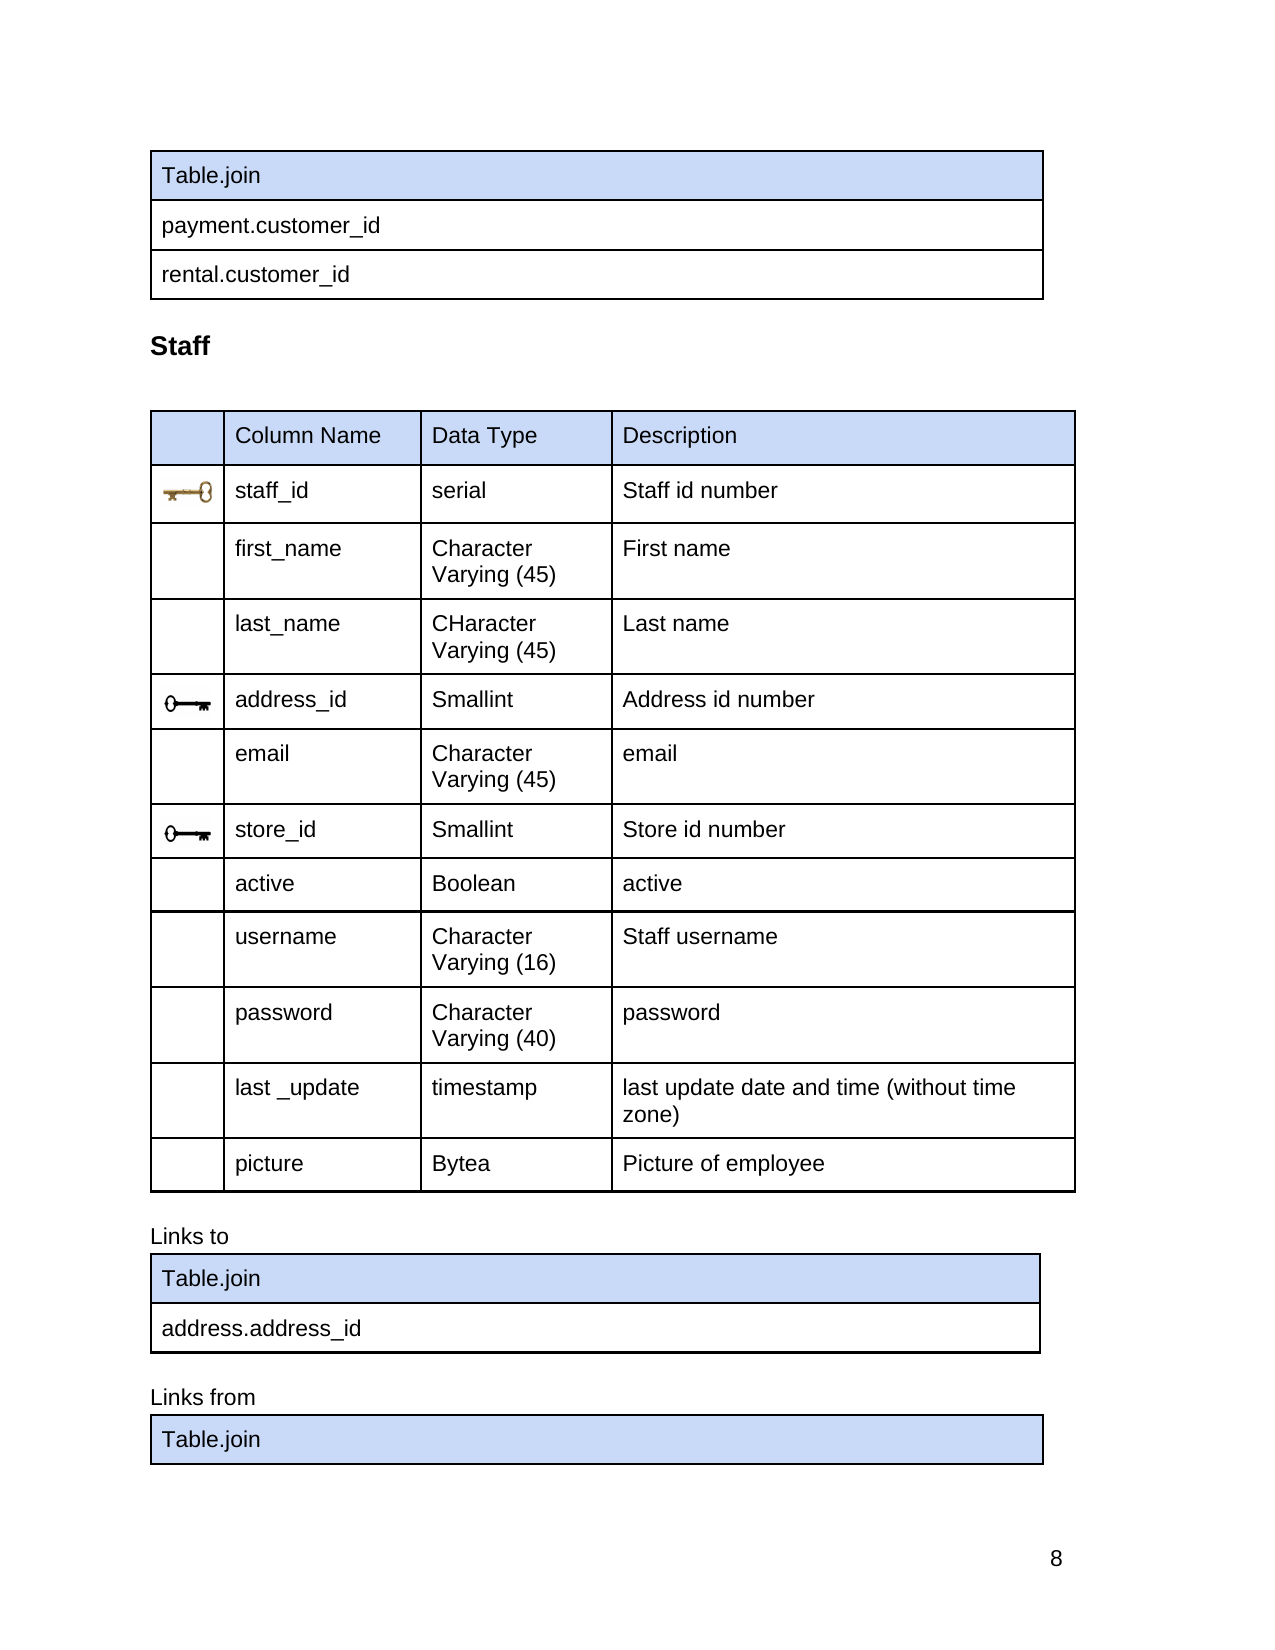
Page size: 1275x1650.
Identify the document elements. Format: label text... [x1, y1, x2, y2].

table_header Description [613, 412, 1074, 464]
table_cell [152, 988, 223, 1062]
picture [161, 476, 213, 508]
table_cell [152, 913, 223, 986]
table_cell Character Varying (16) [422, 913, 611, 986]
table_cell Character Varying (45) [422, 730, 611, 803]
table_cell password [613, 988, 1074, 1062]
table_cell address_id [225, 675, 420, 727]
table_cell [152, 466, 223, 522]
table_cell rental.customer_id [152, 251, 1042, 298]
table_cell Picture of employee [613, 1139, 1074, 1190]
table_cell email [613, 730, 1074, 803]
table_cell Boolean [422, 859, 611, 910]
table_cell password [225, 988, 420, 1062]
table_cell Smallint [422, 675, 611, 727]
table_cell address.address_id [152, 1304, 1039, 1351]
text Links from [150, 1384, 1125, 1410]
table_cell Staff username [613, 913, 1074, 986]
table_cell [152, 675, 223, 727]
table_cell [152, 524, 223, 598]
table_cell last update date and time (without time zone) [613, 1064, 1074, 1137]
table_cell [152, 1139, 223, 1190]
table_cell Character Varying (40) [422, 988, 611, 1062]
table_cell Staff id number [613, 466, 1074, 522]
table_cell email [225, 730, 420, 803]
table_cell Store id number [613, 805, 1074, 857]
table_cell serial [422, 466, 611, 522]
table_cell [152, 859, 223, 910]
table_cell First name [613, 524, 1074, 598]
table_cell Last name [613, 600, 1074, 673]
table_cell picture [225, 1139, 420, 1190]
table_cell timestamp [422, 1064, 611, 1137]
table_cell [152, 600, 223, 673]
table_header Table.join [152, 1416, 1042, 1463]
picture [161, 685, 213, 718]
text Staff [150, 330, 1125, 361]
table_cell CHaracter Varying (45) [422, 600, 611, 673]
table_header Data Type [422, 412, 611, 464]
table_header [152, 412, 223, 464]
table_cell active [613, 859, 1074, 910]
table_cell Character Varying (45) [422, 524, 611, 598]
table_cell store_id [225, 805, 420, 857]
table_header Table.join [152, 152, 1042, 199]
table_cell payment.customer_id [152, 201, 1042, 248]
table_cell Smallint [422, 805, 611, 857]
table_cell active [225, 859, 420, 910]
text Links to [150, 1223, 1125, 1249]
table_cell [152, 730, 223, 803]
table_cell last _update [225, 1064, 420, 1137]
table_cell [152, 1064, 223, 1137]
picture [161, 815, 213, 847]
table_cell [152, 805, 223, 857]
table_cell last_name [225, 600, 420, 673]
table_cell username [225, 913, 420, 986]
table_cell first_name [225, 524, 420, 598]
table_cell Bytea [422, 1139, 611, 1190]
table_header Column Name [225, 412, 420, 464]
table_cell Address id number [613, 675, 1074, 727]
table_header Table.join [152, 1255, 1039, 1302]
table_cell staff_id [225, 466, 420, 522]
